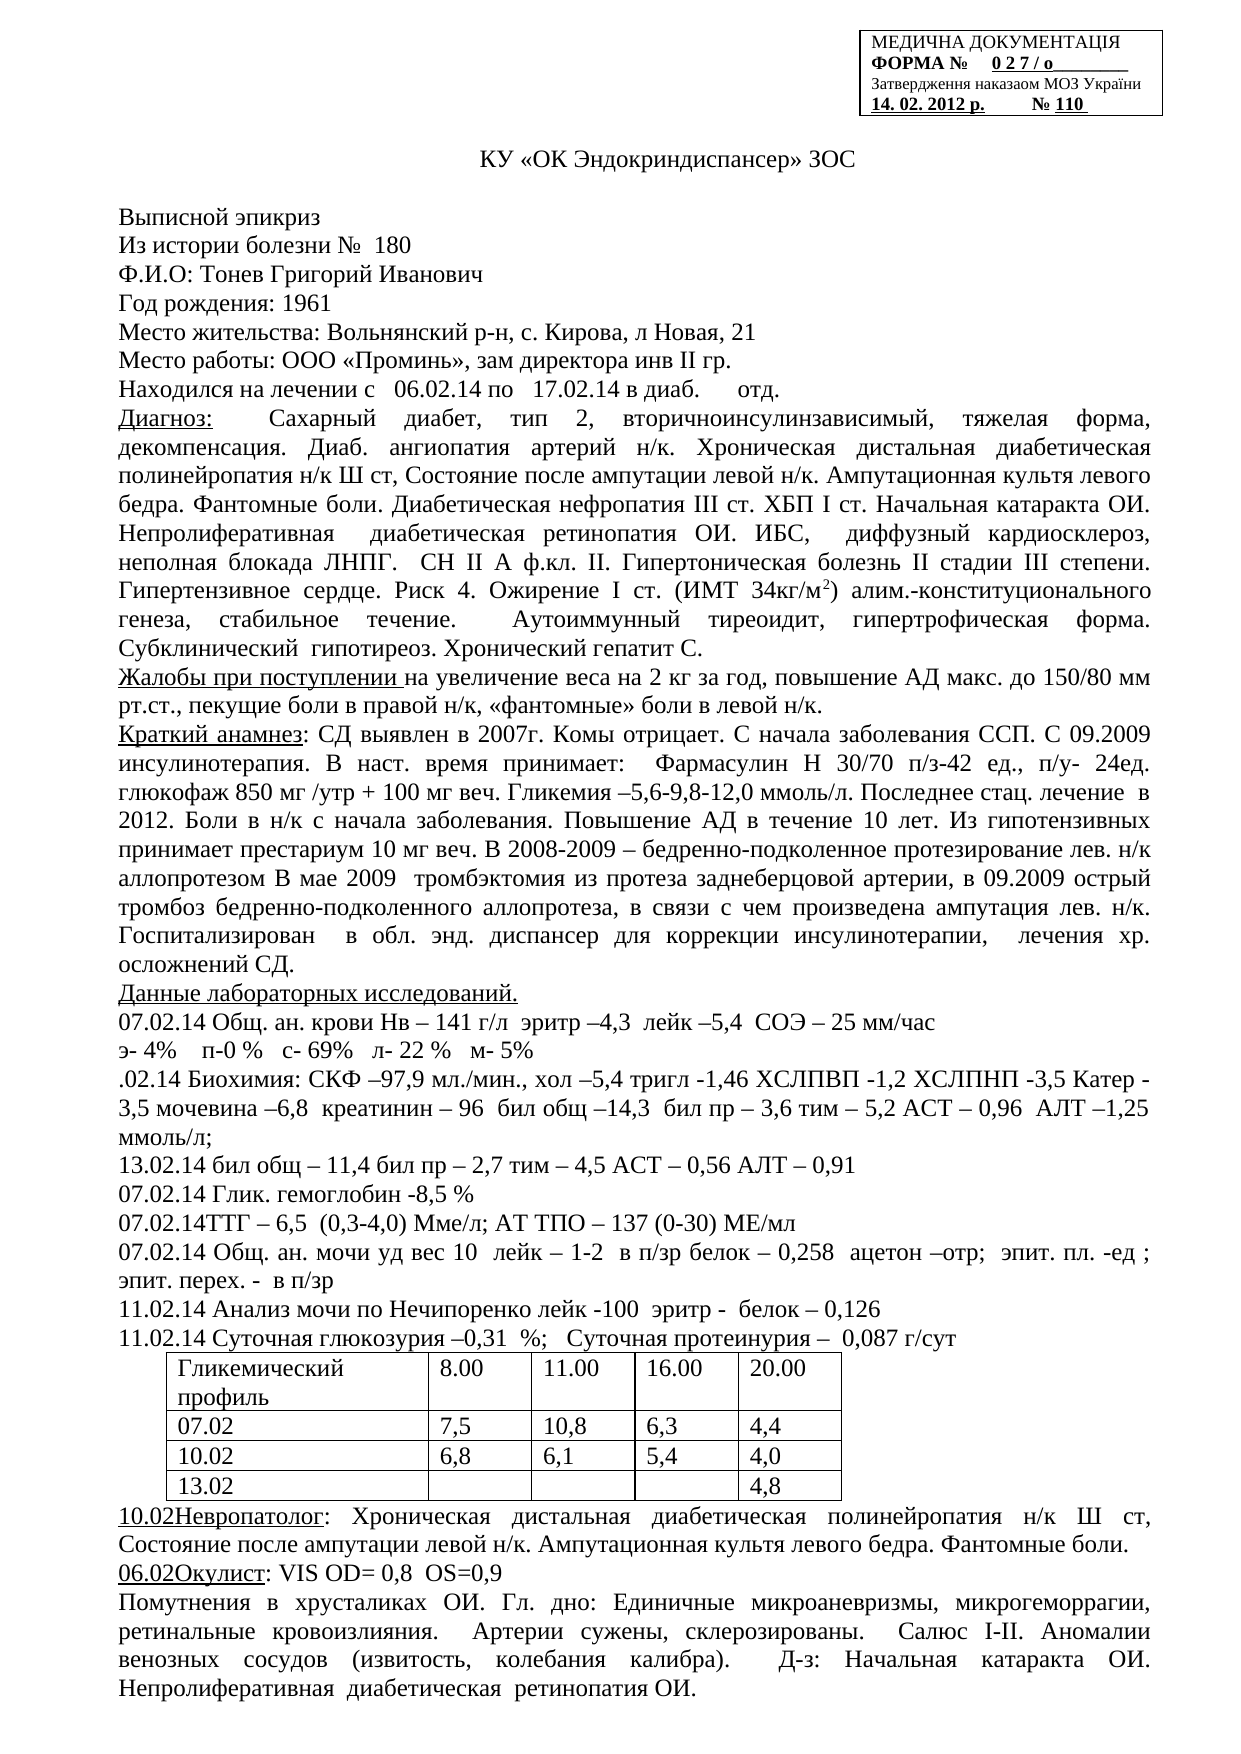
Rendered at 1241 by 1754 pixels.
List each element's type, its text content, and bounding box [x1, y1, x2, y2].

text 10.02Невропатолог: Хроническая дистальная диабетическая полинейропатия н/к Ш ст, Состояние после ампутации левой н/к. Ампутационная культя левого бедра. Фантомные боли. [118, 1501, 1152, 1558]
text Диагноз: Сахарный диабет, тип 2, вторичноинсулинзависимый, тяжелая форма, декомпенсация. Диаб. ангиопатия артерий н/к. Хроническая дистальная диабетическая полинейропатия н/к Ш ст, Состояние после ампутации левой н/к. Ампутационная культя левого бедра. Фантомные боли. Диабетическая нефропатия III ст. ХБП I ст. Начальная катаракта ОИ. Непролиферативная диабетическая ретинопатия ОИ. ИБС, диффузный кардиосклероз, неполная блокада ЛНПГ. СН II А ф.кл. II. Гипертоническая болезнь II стадии III степени. Гипертензивное сердце. Риск 4. Ожирение I ст. (ИМТ 34кг/м2) алим.-конституционального генеза, стабильное течение. Аутоиммунный тиреоидит, гипертрофическая форма. Субклинический гипотиреоз. Хронический гепатит С. [118, 403, 1152, 662]
text 07.02.14 Глик. гемоглобин -8,5 % [118, 1179, 1152, 1208]
subtitle Из истории болезни № 180 [118, 231, 1152, 259]
table_header 20.00 [739, 1353, 841, 1410]
text Жалобы при поступлении на увеличение веса на 2 кг за год, повышение АД макс. до 150/80 мм рт.ст., пекущие боли в правой н/к, «фантомные» боли в левой н/к. [118, 662, 1152, 719]
table_cell 7,5 [429, 1411, 531, 1440]
table_cell 07.02 [167, 1411, 428, 1440]
text Место работы: ООО «Проминь», зам директора инв II гр. [118, 346, 1152, 374]
table_cell 6,1 [532, 1441, 634, 1470]
text 13.02.14 бил общ – 11,4 бил пр – 2,7 тим – 4,5 АСТ – 0,56 АЛТ – 0,91 [118, 1151, 1152, 1179]
table_cell 10,8 [532, 1411, 634, 1440]
subtitle 07.02.14 Общ. ан. мочи уд вес 10 лейк – 1-2 в п/зр белок – 0,258 ацетон –отр; эпит. пл. -ед ; эпит. перех. - в п/зр [118, 1237, 1152, 1294]
subtitle Выписной эпикриз [118, 202, 1158, 231]
subtitle КУ «ОК Эндокриндиспансер» ЗОС [177, 144, 1158, 173]
table_cell 4,0 [739, 1441, 841, 1470]
table_cell [429, 1471, 531, 1500]
text 11.02.14 Суточная глюкозурия –0,31 %; Суточная протеинурия – 0,087 г/сут [118, 1323, 1152, 1352]
text Помутнения в хрусталиках ОИ. Гл. дно: Единичные микроаневризмы, микрогеморрагии, ретинальные кровоизлияния. Артерии сужены, склерозированы. Салюс I-II. Аномалии венозных сосудов (извитость, колебания калибра). Д-з: Начальная катаракта ОИ. Непролиферативная диабетическая ретинопатия ОИ. [118, 1587, 1152, 1702]
text Место жительства: Вольнянский р-н, с. Кирова, л Новая, 21 [118, 317, 1152, 346]
table_cell [636, 1471, 738, 1500]
table_cell 10.02 [167, 1441, 428, 1470]
table_cell 4,4 [739, 1411, 841, 1440]
table_header Гликемический профиль [167, 1353, 428, 1410]
text Находился на лечении с 06.02.14 по 17.02.14 в диаб. отд. [118, 374, 1152, 403]
table_cell 5,4 [636, 1441, 738, 1470]
table_header 11.00 [532, 1353, 634, 1410]
text .02.14 Биохимия: СКФ –97,9 мл./мин., хол –5,4 тригл -1,46 ХСЛПВП -1,2 ХСЛПНП -3,5 Катер -3,5 мочевина –6,8 креатинин – 96 бил общ –14,3 бил пр – 3,6 тим – 5,2 АСТ – 0,96 АЛТ –1,25 ммоль/л; [118, 1064, 1152, 1151]
text 07.02.14ТТГ – 6,5 (0,3-4,0) Мме/л; АТ ТПО – 137 (0-30) МЕ/мл [118, 1208, 1152, 1237]
subtitle Ф.И.О: Тонев Григорий Иванович [118, 259, 1152, 288]
table_header 16.00 [636, 1353, 738, 1410]
text Краткий анамнез: СД выявлен в 2007г. Комы отрицает. С начала заболевания ССП. С 09.2009 инсулинотерапия. В наст. время принимает: Фармасулин Н 30/70 п/з-42 ед., п/у- 24ед. глюкофаж 850 мг /утр + 100 мг веч. Гликемия –5,6-9,8-12,0 ммоль/л. Последнее стац. лечение в 2012. Боли в н/к с начала заболевания. Повышение АД в течение 10 лет. Из гипотензивных принимает престариум 10 мг веч. В 2008-2009 – бедренно-подколенное протезирование лев. н/к аллопротезом В мае 2009 тромбэктомия из протеза заднеберцовой артерии, в 09.2009 острый тромбоз бедренно-подколенного аллопротеза, в связи с чем произведена ампутация лев. н/к. Госпитализирован в обл. энд. диспансер для коррекции инсулинотерапии, лечения хр. осложнений СД. [118, 719, 1152, 978]
table_cell [532, 1471, 634, 1500]
table_cell 6,8 [429, 1441, 531, 1470]
text 11.02.14 Анализ мочи по Нечипоренко лейк -100 эритр - белок – 0,126 [118, 1294, 1152, 1323]
table_cell 6,3 [636, 1411, 738, 1440]
text Год рождения: 1961 [118, 288, 1152, 317]
text 06.02Окулист: VIS OD= 0,8 OS=0,9 [118, 1558, 1152, 1587]
table_cell 13.02 [167, 1471, 428, 1500]
table_cell 4,8 [739, 1471, 841, 1500]
table_header 8.00 [429, 1353, 531, 1410]
text Данные лабораторных исследований. [118, 978, 1152, 1007]
text э- 4% п-0 % с- 69% л- 22 % м- 5% [118, 1036, 1152, 1064]
text 07.02.14 Общ. ан. крови Нв – 141 г/л эритр –4,3 лейк –5,4 СОЭ – 25 мм/час [118, 1007, 1152, 1036]
